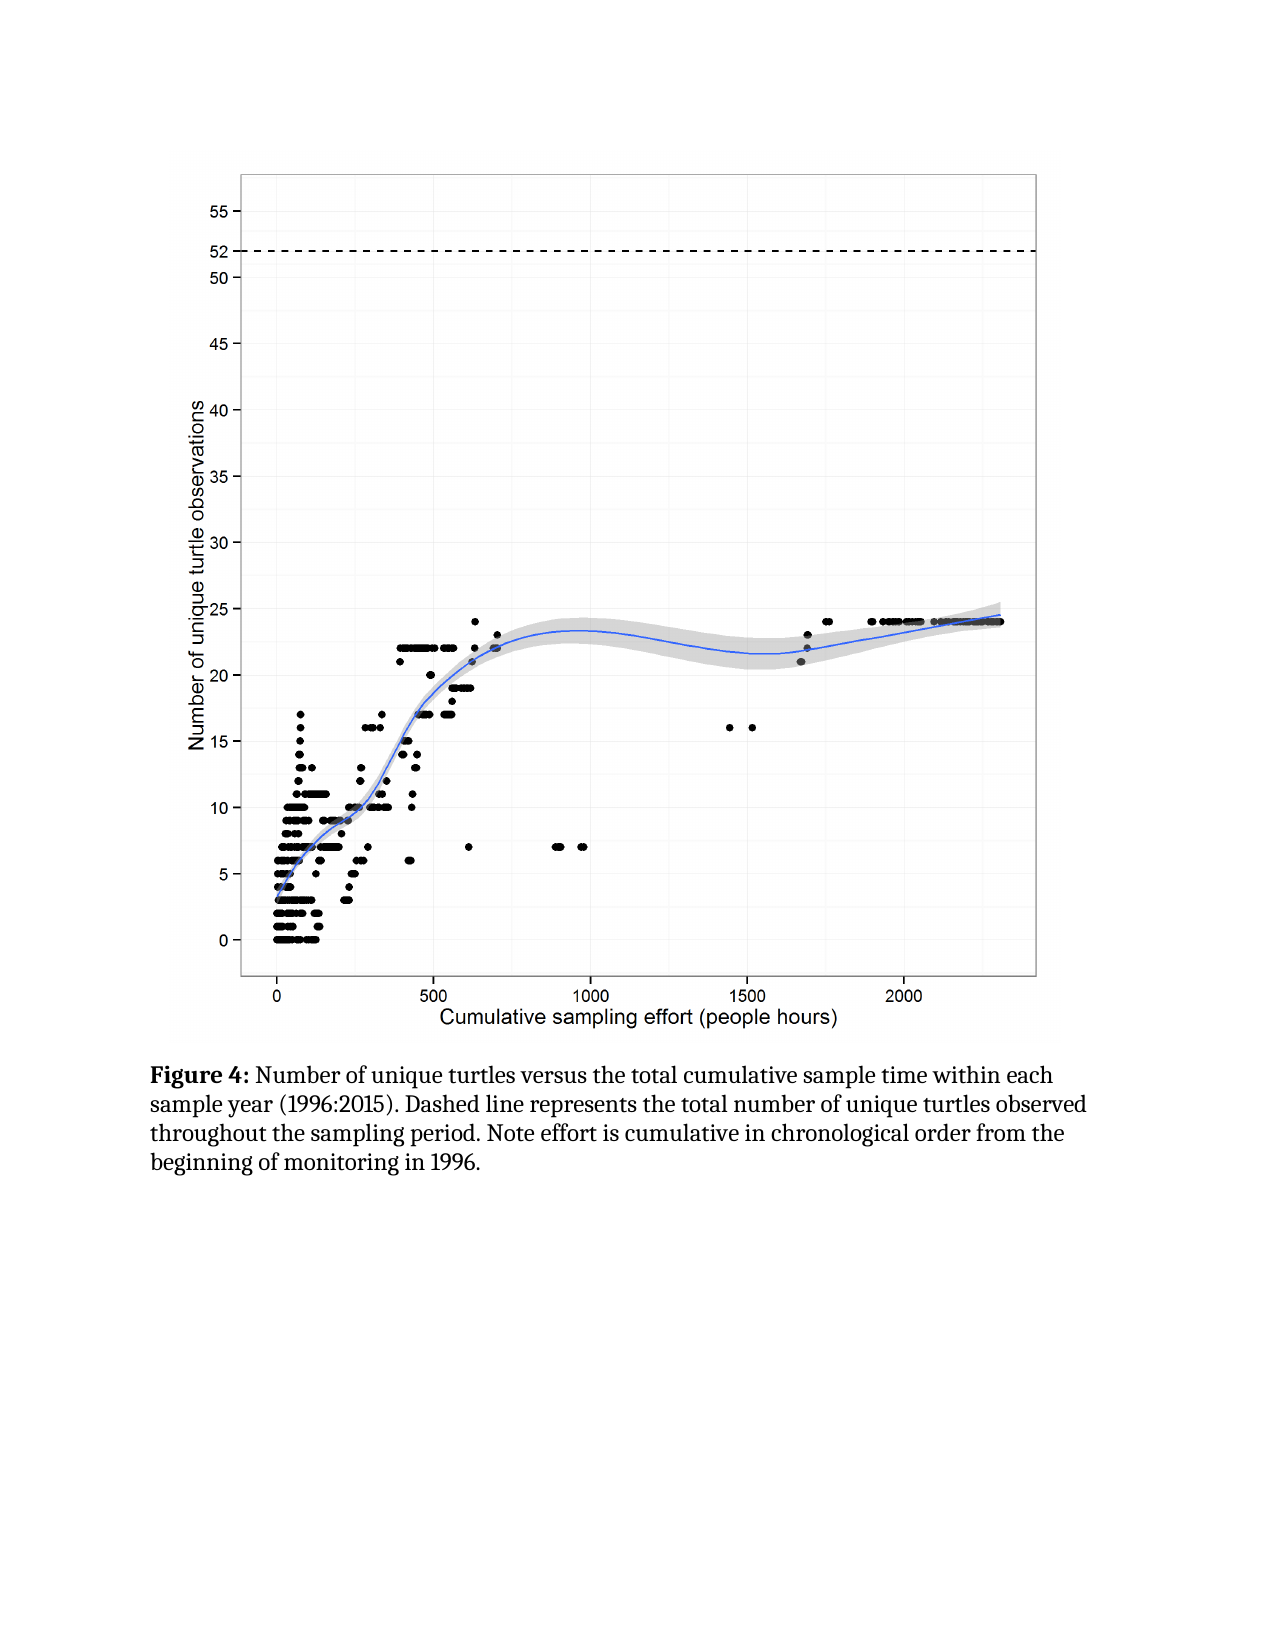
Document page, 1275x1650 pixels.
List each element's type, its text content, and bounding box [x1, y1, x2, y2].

text Figure 4: Number of unique turtles versus the total cumulative sample time within each sample year (1996:2015). Dashed line represents the total number of unique turtles observed throughout the sampling period. Note effort is cumulative in chronological order from the beginning of monitoring in 1996. [150, 1061, 1125, 1176]
picture [168, 150, 1062, 1043]
